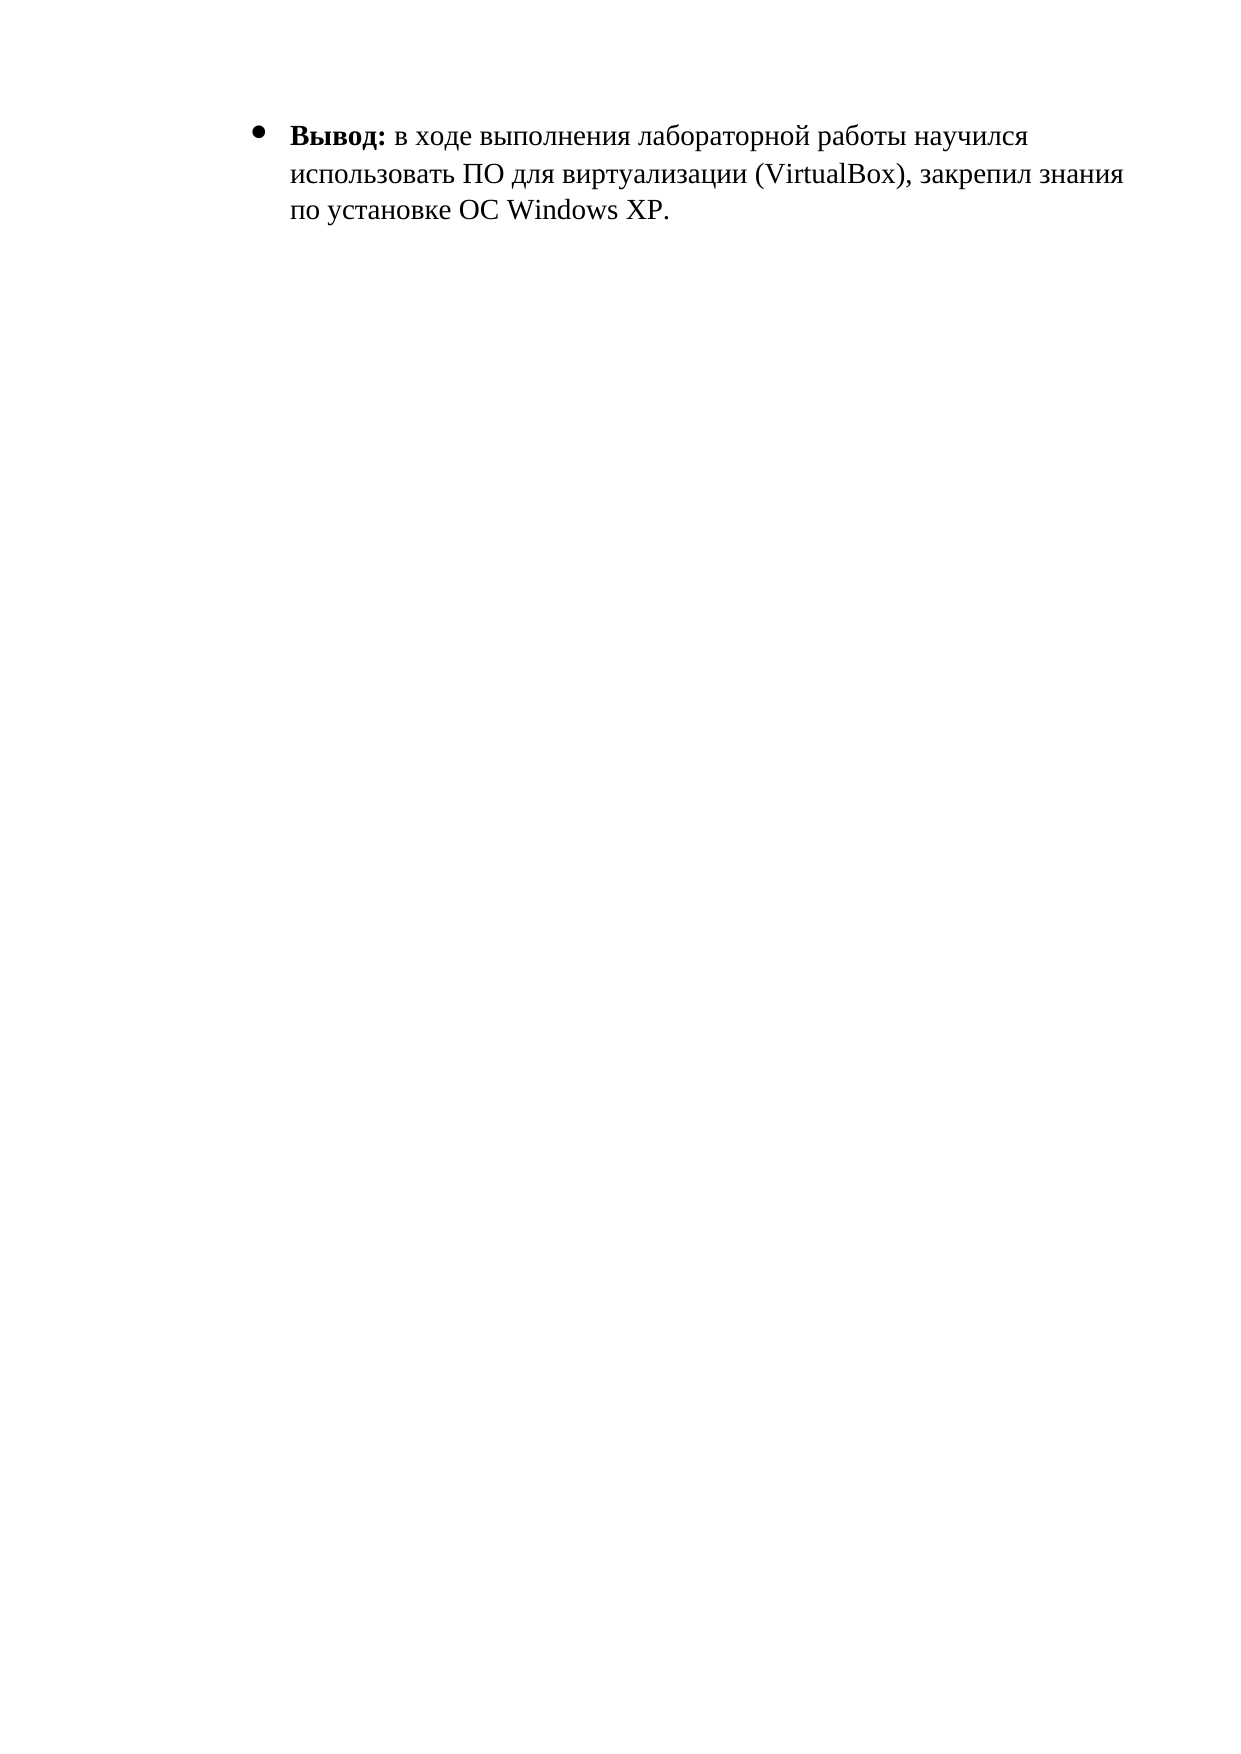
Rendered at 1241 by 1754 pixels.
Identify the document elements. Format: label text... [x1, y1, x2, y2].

list Вывод: в ходе выполнения лабораторной работы научился использовать ПО для виртуализации (VirtualBox), закрепил знания по установке ОС Windows XP. [252, 118, 1152, 226]
